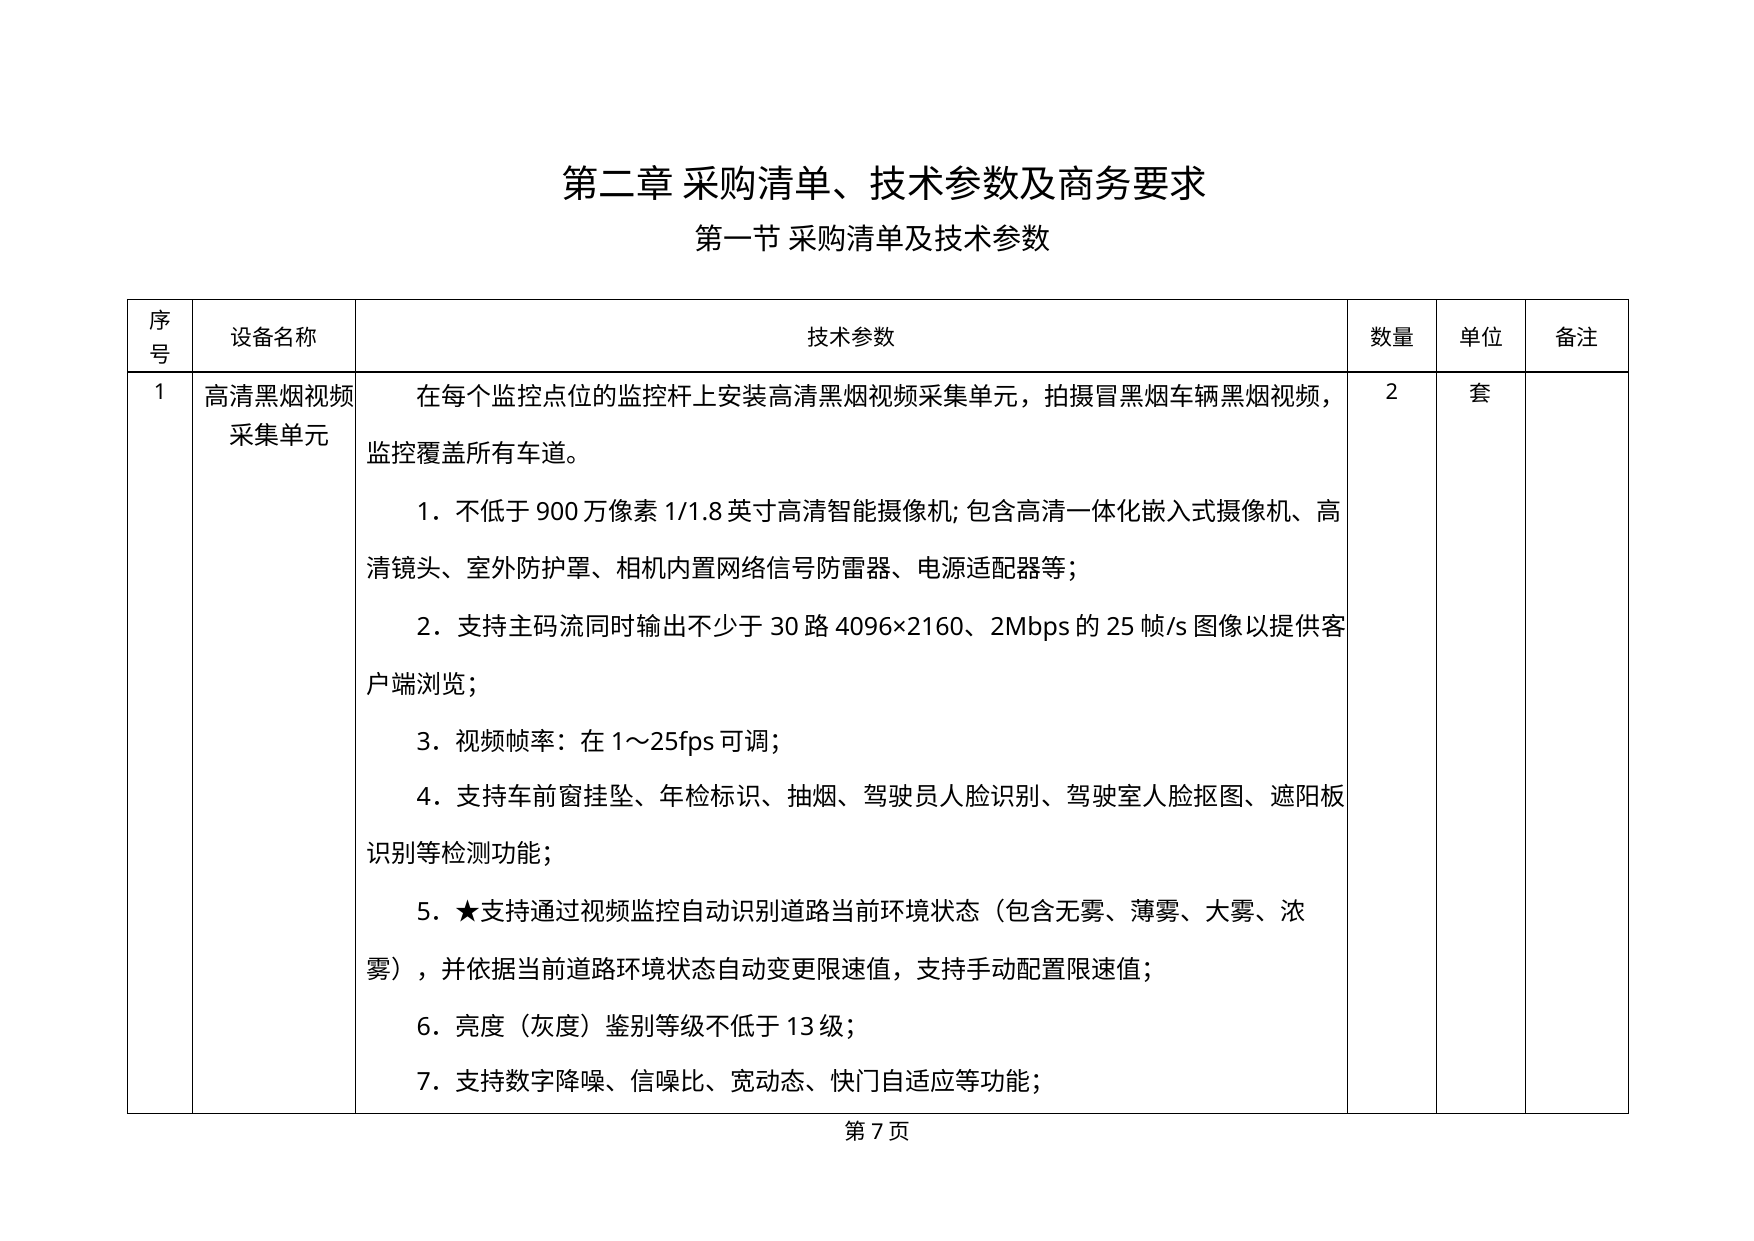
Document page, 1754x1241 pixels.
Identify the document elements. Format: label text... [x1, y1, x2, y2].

table_header 单位 [1437, 300, 1525, 371]
subtitle 第二章 采购清单、技术参数及商务要求 [89, 154, 1207, 208]
table_cell [1526, 373, 1628, 1113]
table_header 备注 [1526, 300, 1628, 371]
table_header 序 号 [128, 300, 192, 371]
table_cell 套 [1437, 373, 1525, 1113]
table_cell 2 [1348, 373, 1436, 1113]
table_header 数量 [1348, 300, 1436, 371]
text 第一节 采购清单及技术参数 [694, 216, 1205, 258]
table_cell 高清黑烟视频采集单元 [193, 373, 355, 1113]
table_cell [356, 373, 1347, 1113]
table_header 技术参数 [356, 300, 1347, 371]
table_cell 1 [128, 373, 192, 1113]
table_header 设备名称 [193, 300, 355, 371]
